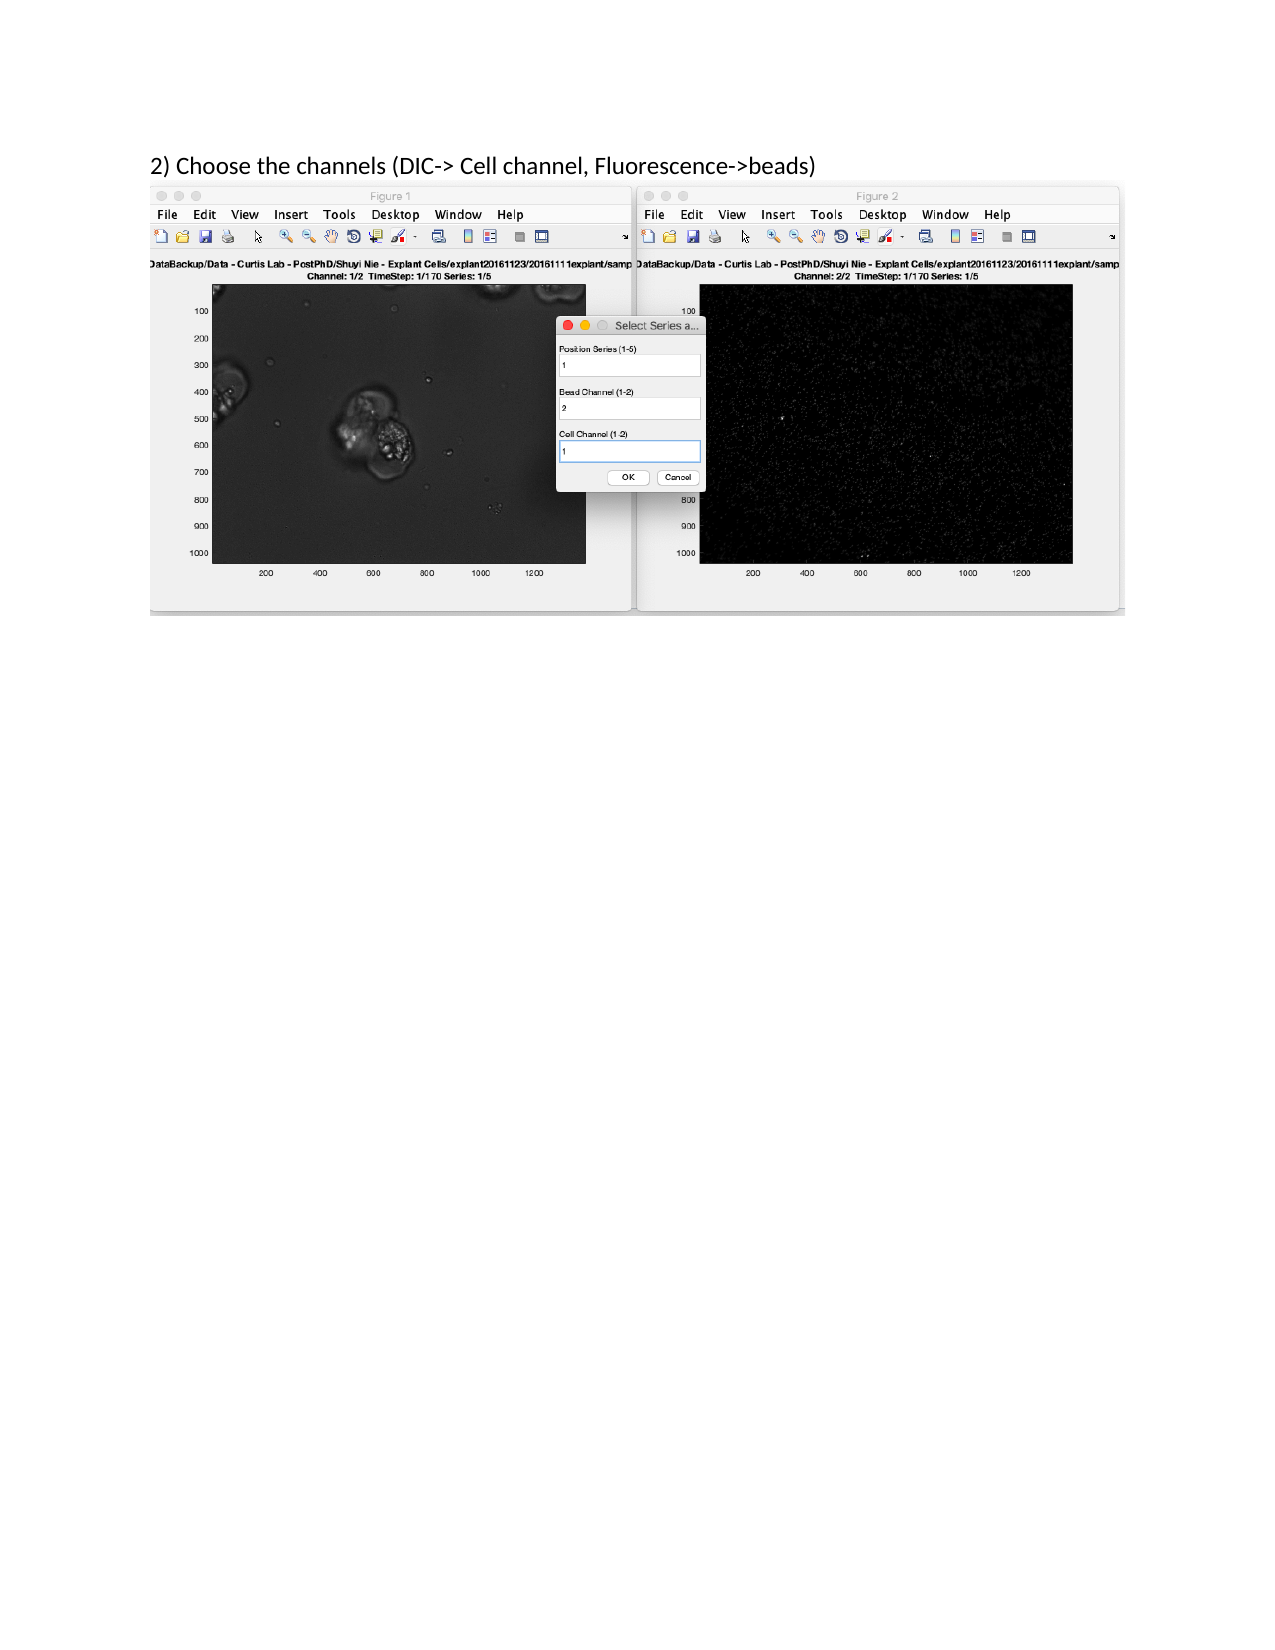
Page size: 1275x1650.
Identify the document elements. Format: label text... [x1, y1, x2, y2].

text 2) Choose the channels (DIC-> Cell channel, Fluorescence->beads) [150, 150, 1125, 180]
picture [150, 180, 1125, 616]
